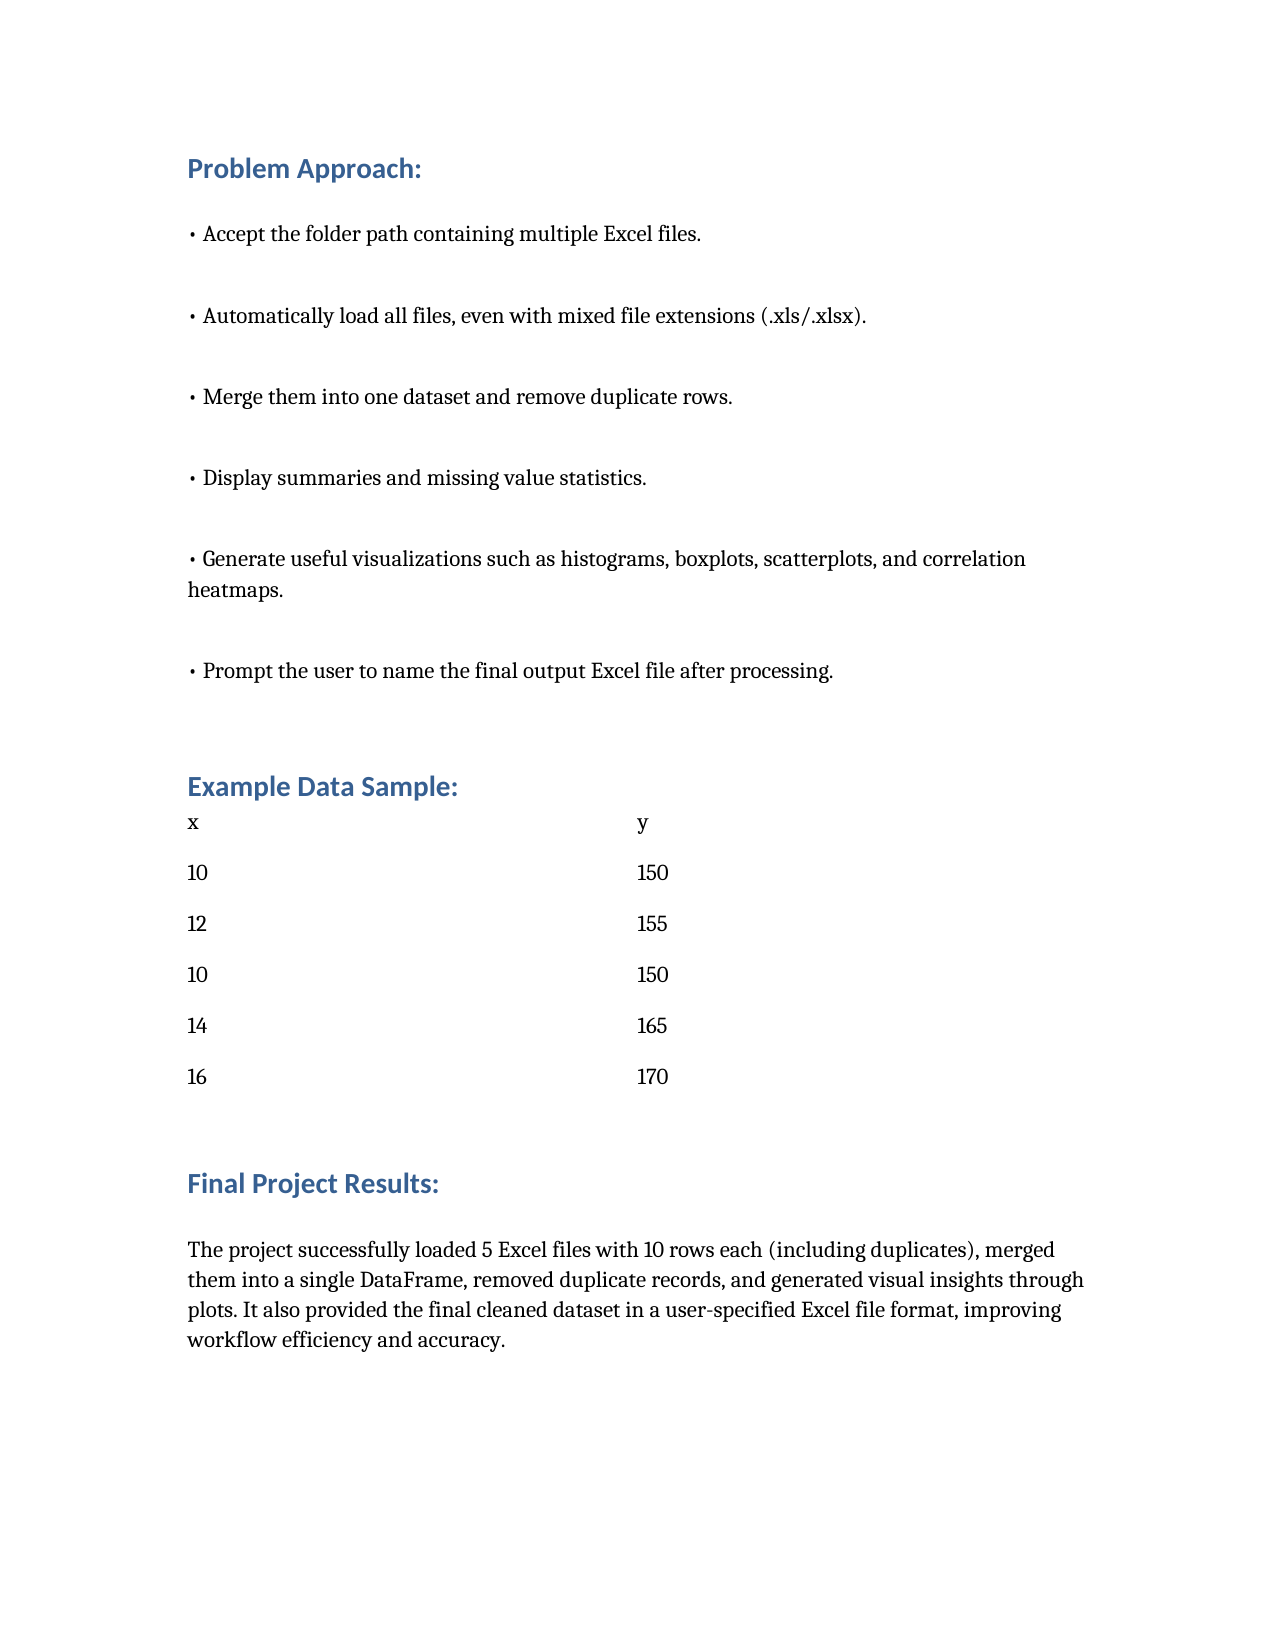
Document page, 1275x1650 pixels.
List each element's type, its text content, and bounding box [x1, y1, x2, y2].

table_header y [626, 809, 1076, 860]
subtitle Problem Approach: [187, 150, 1087, 186]
text • Display summaries and missing value statistics. [187, 435, 1087, 491]
text • Merge them into one dataset and remove duplicate rows. [187, 353, 1087, 410]
table_cell 170 [626, 1064, 1076, 1115]
text • Generate useful visualizations such as histograms, boxplots, scatterplots, and correlation heatmaps. [187, 516, 1087, 603]
table_cell 165 [626, 1013, 1076, 1064]
text The project successfully loaded 5 Excel files with 10 rows each (including duplicates), merged them into a single DataFrame, removed duplicate records, and generated visual insights through plots. It also provided the final cleaned dataset in a user-specified Excel file format, improving workflow efficiency and accuracy. [187, 1206, 1087, 1383]
text • Accept the folder path containing multiple Excel files. [187, 191, 1087, 247]
table_header x [176, 809, 626, 860]
table_cell 10 [176, 860, 626, 911]
table_cell 12 [176, 911, 626, 962]
table_cell 150 [626, 962, 1076, 1013]
table_cell 16 [176, 1064, 626, 1115]
table_cell 155 [626, 911, 1076, 962]
table_cell 150 [626, 860, 1076, 911]
table_cell 14 [176, 1013, 626, 1064]
subtitle Example Data Sample: [187, 768, 1087, 804]
text • Prompt the user to name the final output Excel file after processing. [187, 627, 1087, 714]
subtitle Final Project Results: [187, 1165, 1087, 1201]
table_cell 10 [176, 962, 626, 1013]
text • Automatically load all files, even with mixed file extensions (.xls/.xlsx). [187, 272, 1087, 329]
